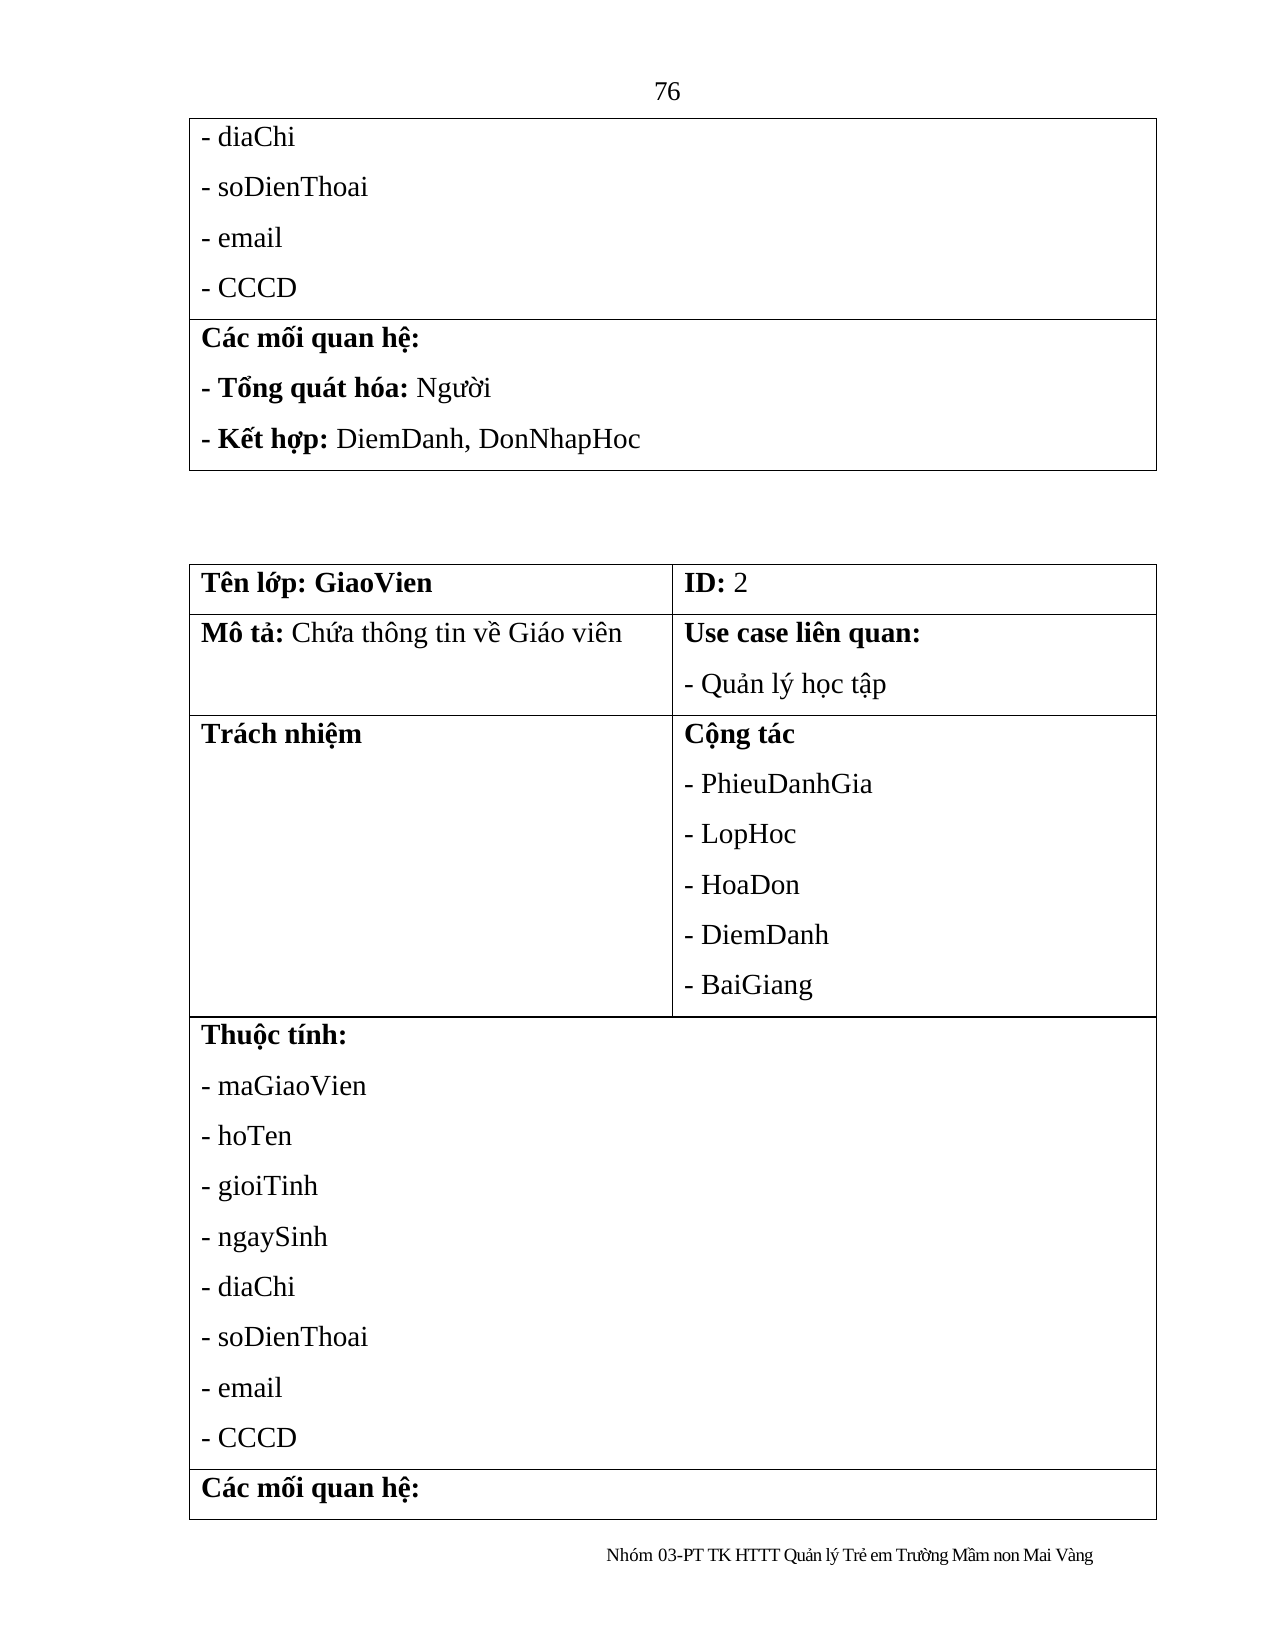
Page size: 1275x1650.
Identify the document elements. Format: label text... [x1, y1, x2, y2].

table_cell Trách nhiệm [190, 716, 672, 1016]
table_cell Thuộc tính: - maGiaoVien - hoTen - gioiTinh - ngaySinh - diaChi - soDienThoai - email - CCCD [190, 1018, 1156, 1469]
table_header ID: 2 [673, 565, 1156, 614]
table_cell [190, 1470, 1156, 1519]
table_cell Mô tả: Chứa thông tin về Giáo viên [190, 615, 672, 715]
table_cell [190, 119, 1156, 319]
table_header Tên lớp: GiaoVien [190, 565, 672, 614]
table_cell Cộng tác - PhieuDanhGia - LopHoc - HoaDon - DiemDanh - BaiGiang [673, 716, 1156, 1016]
table_cell Các mối quan hệ: - Tổng quát hóa: Người - Kết hợp: DiemDanh, DonNhapHoc [190, 320, 1156, 470]
table_cell Use case liên quan: - Quản lý học tập [673, 615, 1156, 715]
